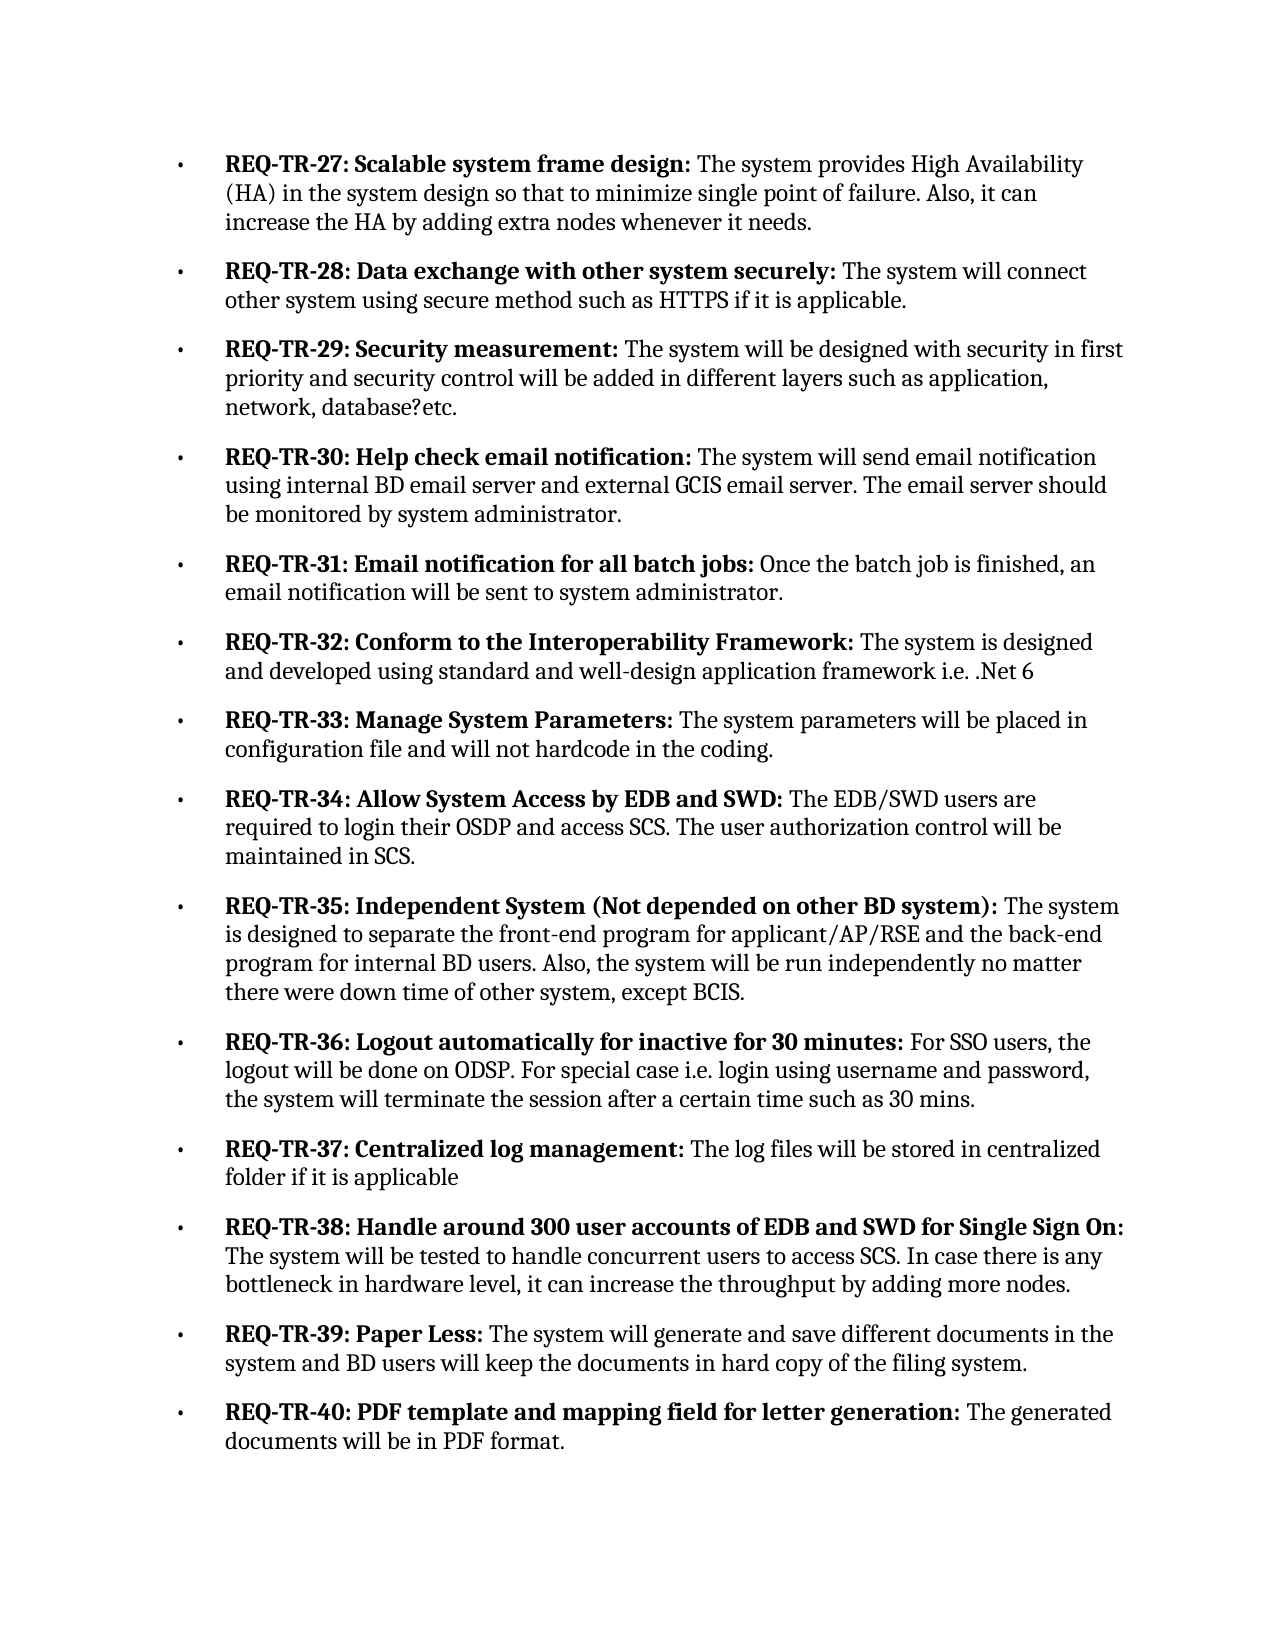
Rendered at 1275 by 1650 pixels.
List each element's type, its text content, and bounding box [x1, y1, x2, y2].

list REQ-TR-28: Data exchange with other system securely: The system will connect other system using secure method such as HTTPS if it is applicable. [175, 257, 1125, 314]
list REQ-TR-32: Conform to the Interoperability Framework: The system is designed and developed using standard and well-design application framework i.e. .Net 6 [175, 628, 1125, 685]
list REQ-TR-29: Security measurement: The system will be designed with security in first priority and security control will be added in different layers such as application, network, database?etc. [175, 335, 1125, 422]
list REQ-TR-33: Manage System Parameters: The system parameters will be placed in configuration file and will not hardcode in the coding. [175, 706, 1125, 764]
list REQ-TR-27: Scalable system frame design: The system provides High Availability (HA) in the system design so that to minimize single point of failure. Also, it can increase the HA by adding extra nodes whenever it needs. [175, 150, 1125, 236]
list REQ-TR-34: Allow System Access by EDB and SWD: The EDB/SWD users are required to login their OSDP and access SCS. The user authorization control will be maintained in SCS. [175, 784, 1125, 871]
list REQ-TR-38: Handle around 300 user accounts of EDB and SWD for Single Sign On: The system will be tested to handle concurrent users to access SCS. In case there is any bottleneck in hardware level, it can increase the throughput by adding more nodes. [175, 1213, 1125, 1299]
list REQ-TR-31: Email notification for all batch jobs: Once the batch job is finished, an email notification will be sent to system administrator. [175, 549, 1125, 607]
list REQ-TR-30: Help check email notification: The system will send email notification using internal BD email server and external GCIS email server. The email server should be monitored by system administrator. [175, 442, 1125, 529]
list REQ-TR-39: Paper Less: The system will generate and save different documents in the system and BD users will keep the documents in hard copy of the filing system. [175, 1320, 1125, 1377]
list REQ-TR-40: PDF template and mapping field for letter generation: The generated documents will be in PDF format. [175, 1398, 1125, 1456]
list REQ-TR-35: Independent System (Not depended on other BD system): The system is designed to separate the front-end program for applicant/AP/RSE and the back-end program for internal BD users. Also, the system will be run independently no matter there were down time of other system, except BCIS. [175, 892, 1125, 1007]
list REQ-TR-37: Centralized log management: The log files will be stored in centralized folder if it is applicable [175, 1134, 1125, 1192]
list REQ-TR-36: Logout automatically for inactive for 30 minutes: For SSO users, the logout will be done on ODSP. For special case i.e. login using username and password, the system will terminate the session after a certain time such as 30 mins. [175, 1027, 1125, 1114]
